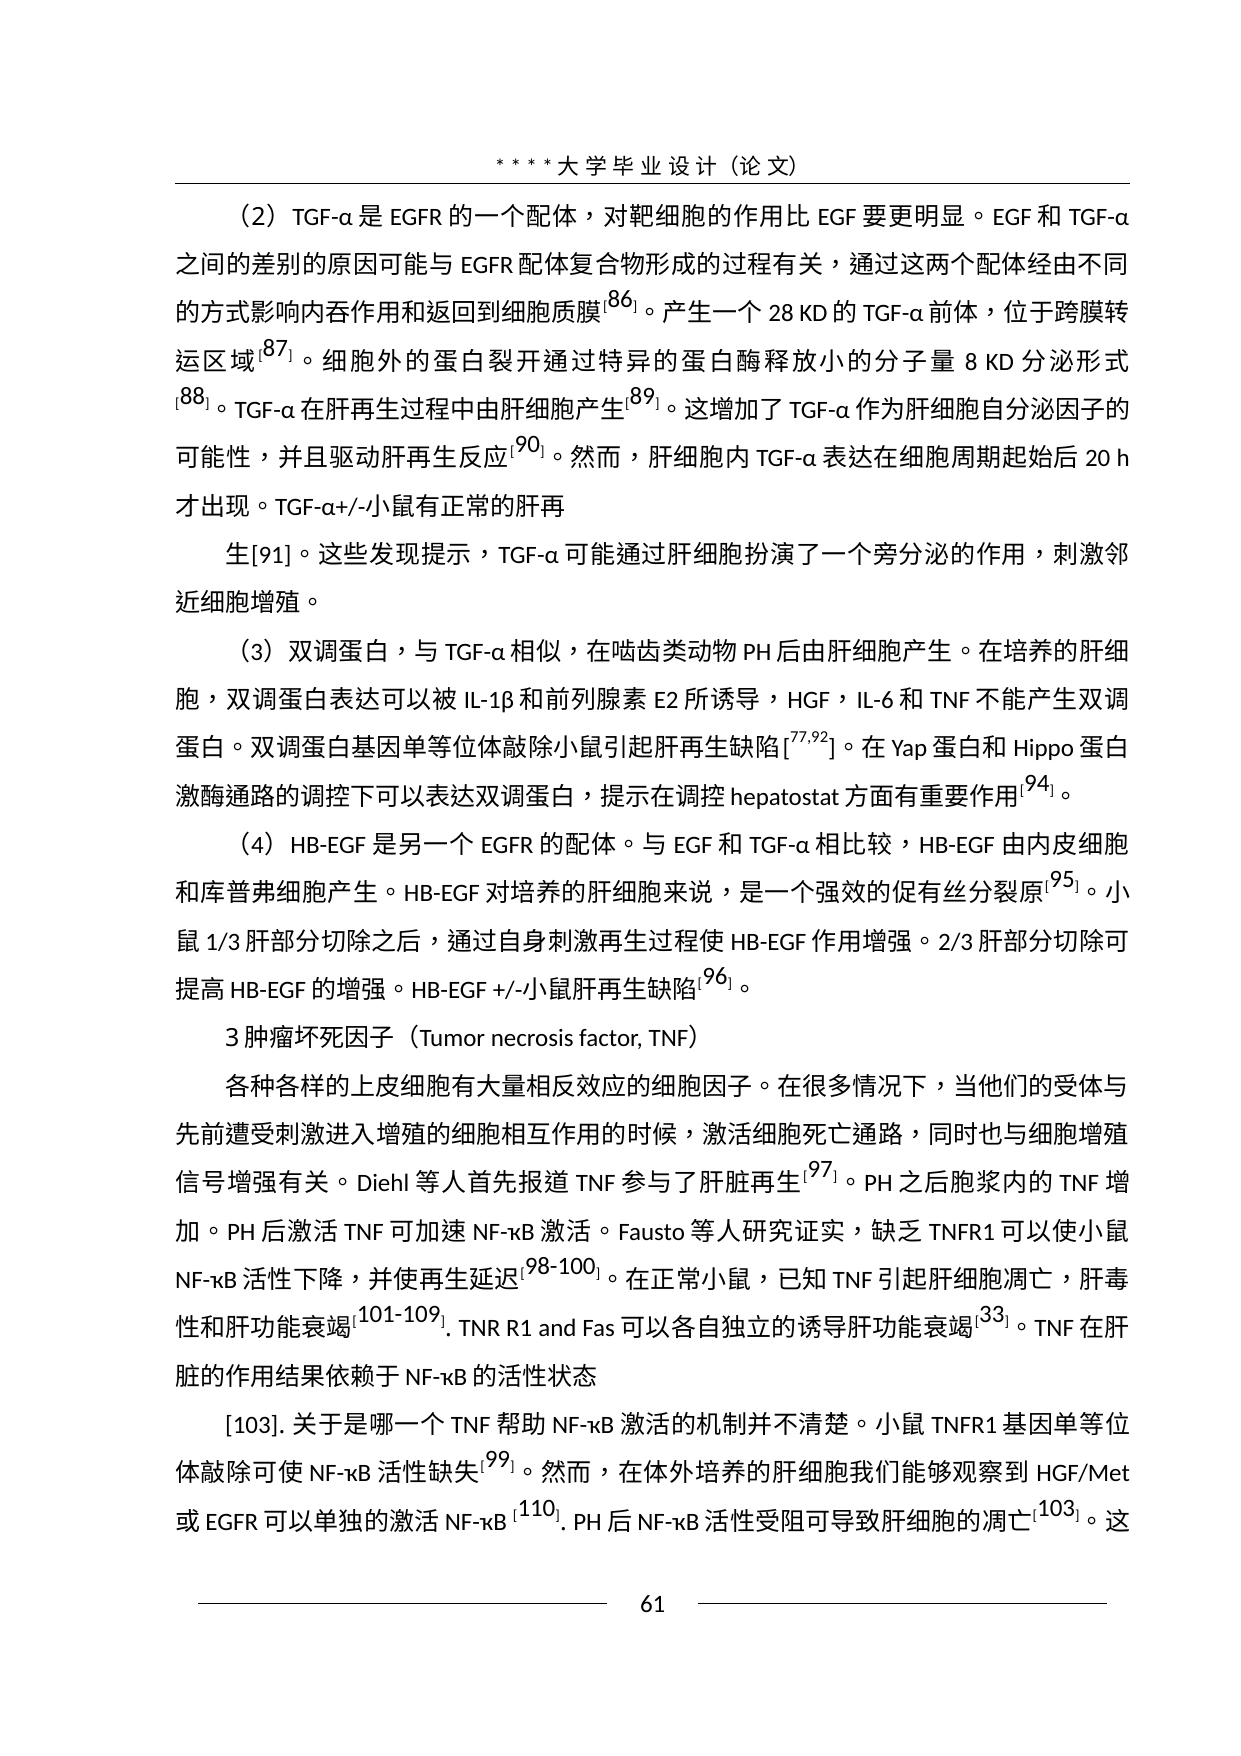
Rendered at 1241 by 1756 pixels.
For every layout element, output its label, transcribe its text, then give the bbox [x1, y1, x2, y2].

text （3）双调蛋白，与TGF-α相似，在啮齿类动物PH后由肝细胞产生。在培养的肝细胞，双调蛋白表达可以被IL-1β和前列腺素E2所诱导，HGF，IL-6和TNF不能产生双调蛋白。双调蛋白基因单等位体敲除小鼠引起肝再生缺陷[77,92]。在Yap蛋白和Hippo蛋白激酶通路的调控下可以表达双调蛋白，提示在调控hepatostat方面有重要作用[94]。 [175, 619, 1130, 812]
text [175, 1392, 1130, 1537]
text 生[91]。这些发现提示，TGF-α可能通过肝细胞扮演了一个旁分泌的作用，刺激邻近细胞增殖。 [175, 522, 1130, 619]
text 各种各样的上皮细胞有大量相反效应的细胞因子。在很多情况下，当他们的受体与先前遭受刺激进入增殖的细胞相互作用的时候，激活细胞死亡通路，同时也与细胞增殖信号增强有关。Diehl等人首先报道TNF参与了肝脏再生[97]。PH之后胞浆内的TNF增加。PH后激活TNF可加速NF-ҡB激活。Fausto等人研究证实，缺乏TNFR1可以使小鼠NF-ҡB活性下降，并使再生延迟[98-100]。在正常小鼠，已知TNF引起肝细胞凋亡，肝毒性和肝功能衰竭[101-109]. TNR R1 and Fas可以各自独立的诱导肝功能衰竭[33]。TNF在肝脏的作用结果依赖于NF-ҡB的活性状态 [175, 1054, 1130, 1392]
text 3肿瘤坏死因子（Tumor necrosis factor, TNF） [175, 1006, 1130, 1054]
text （2）TGF-α是EGFR的一个配体，对靶细胞的作用比EGF要更明显。EGF和TGF-α之间的差别的原因可能与EGFR配体复合物形成的过程有关，通过这两个配体经由不同的方式影响内吞作用和返回到细胞质膜[86]。产生一个28 KD的TGF-α前体，位于跨膜转运区域[87]。细胞外的蛋白裂开通过特异的蛋白酶释放小的分子量8 KD分泌形式[88]。TGF-α在肝再生过程中由肝细胞产生[89]。这增加了TGF-α作为肝细胞自分泌因子的可能性，并且驱动肝再生反应[90]。然而，肝细胞内TGF-α表达在细胞周期起始后20 h才出现。TGF-α+/-小鼠有正常的肝再 [175, 184, 1130, 522]
text （4）HB-EGF是另一个EGFR的配体。与EGF和TGF-α相比较，HB-EGF由内皮细胞和库普弗细胞产生。HB-EGF对培养的肝细胞来说，是一个强效的促有丝分裂原[95]。小鼠1/3肝部分切除之后，通过自身刺激再生过程使HB-EGF作用增强。2/3肝部分切除可提高HB-EGF的增强。HB-EGF +/-小鼠肝再生缺陷[96]。 [175, 812, 1130, 1006]
